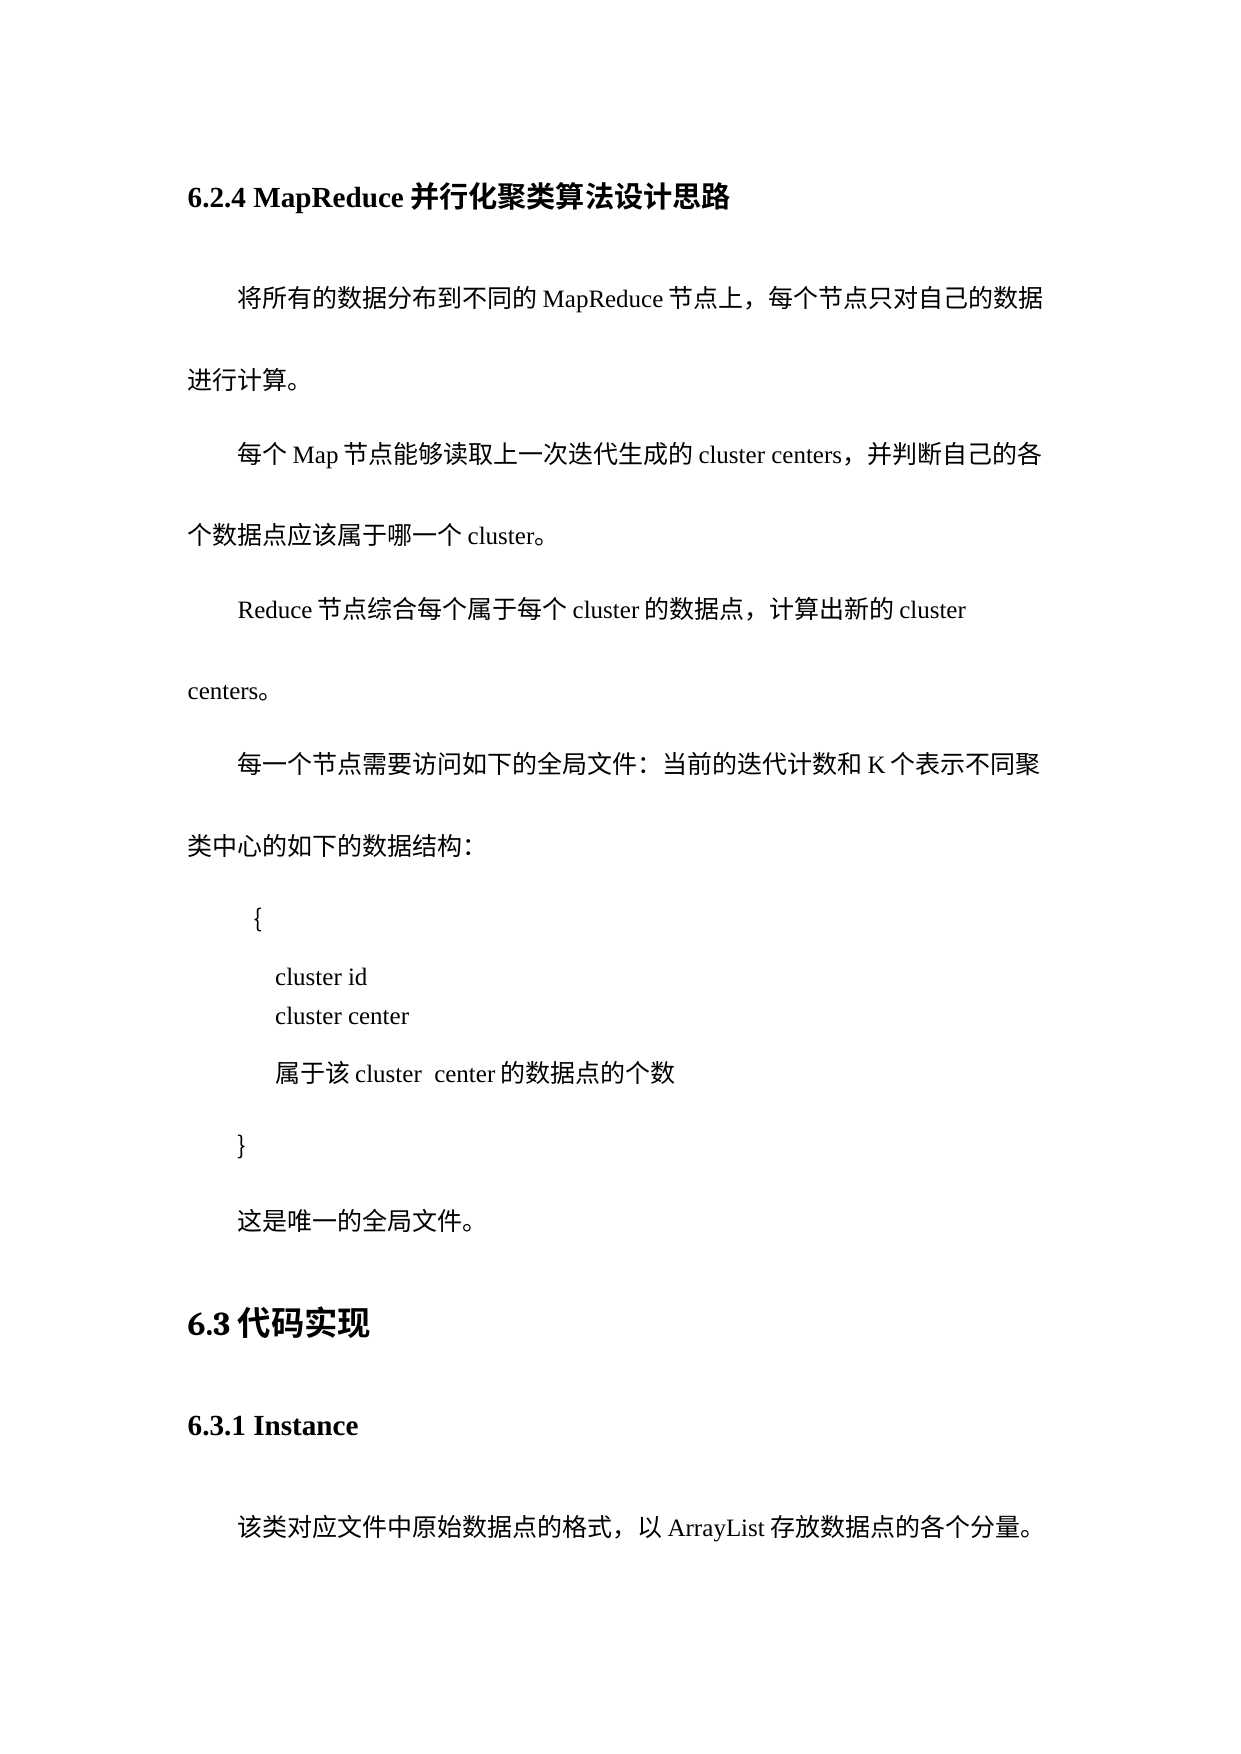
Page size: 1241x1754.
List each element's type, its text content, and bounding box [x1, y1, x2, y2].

subtitle 6.3 代码实现 [187, 1288, 1053, 1353]
text 将所有的数据分布到不同的MapReduce节点上，每个节点只对自己的数据进行计算。 [187, 264, 1053, 411]
text 每个Map节点能够读取上一次迭代生成的cluster centers，并判断自己的各个数据点应该属于哪一个cluster。 [187, 420, 1053, 566]
text 这是唯一的全局文件。 [187, 1187, 1053, 1252]
text ｝ [187, 1113, 1053, 1178]
text Reduce节点综合每个属于每个cluster的数据点，计算出新的cluster centers。 [187, 575, 1053, 721]
text 该类对应文件中原始数据点的格式，以ArrayList存放数据点的各个分量。 [187, 1493, 1053, 1558]
text 属于该cluster center的数据点的个数 [187, 1039, 1053, 1104]
text cluster center [187, 999, 1053, 1032]
text 每一个节点需要访问如下的全局文件：当前的迭代计数和K个表示不同聚类中心的如下的数据结构： [187, 731, 1053, 877]
subtitle 6.3.1 Instance [187, 1393, 1053, 1458]
text ｛ [187, 886, 1053, 951]
text cluster id [187, 960, 1053, 992]
subtitle 6.2.4 MapReduce并行化聚类算法设计思路 [187, 162, 1053, 227]
